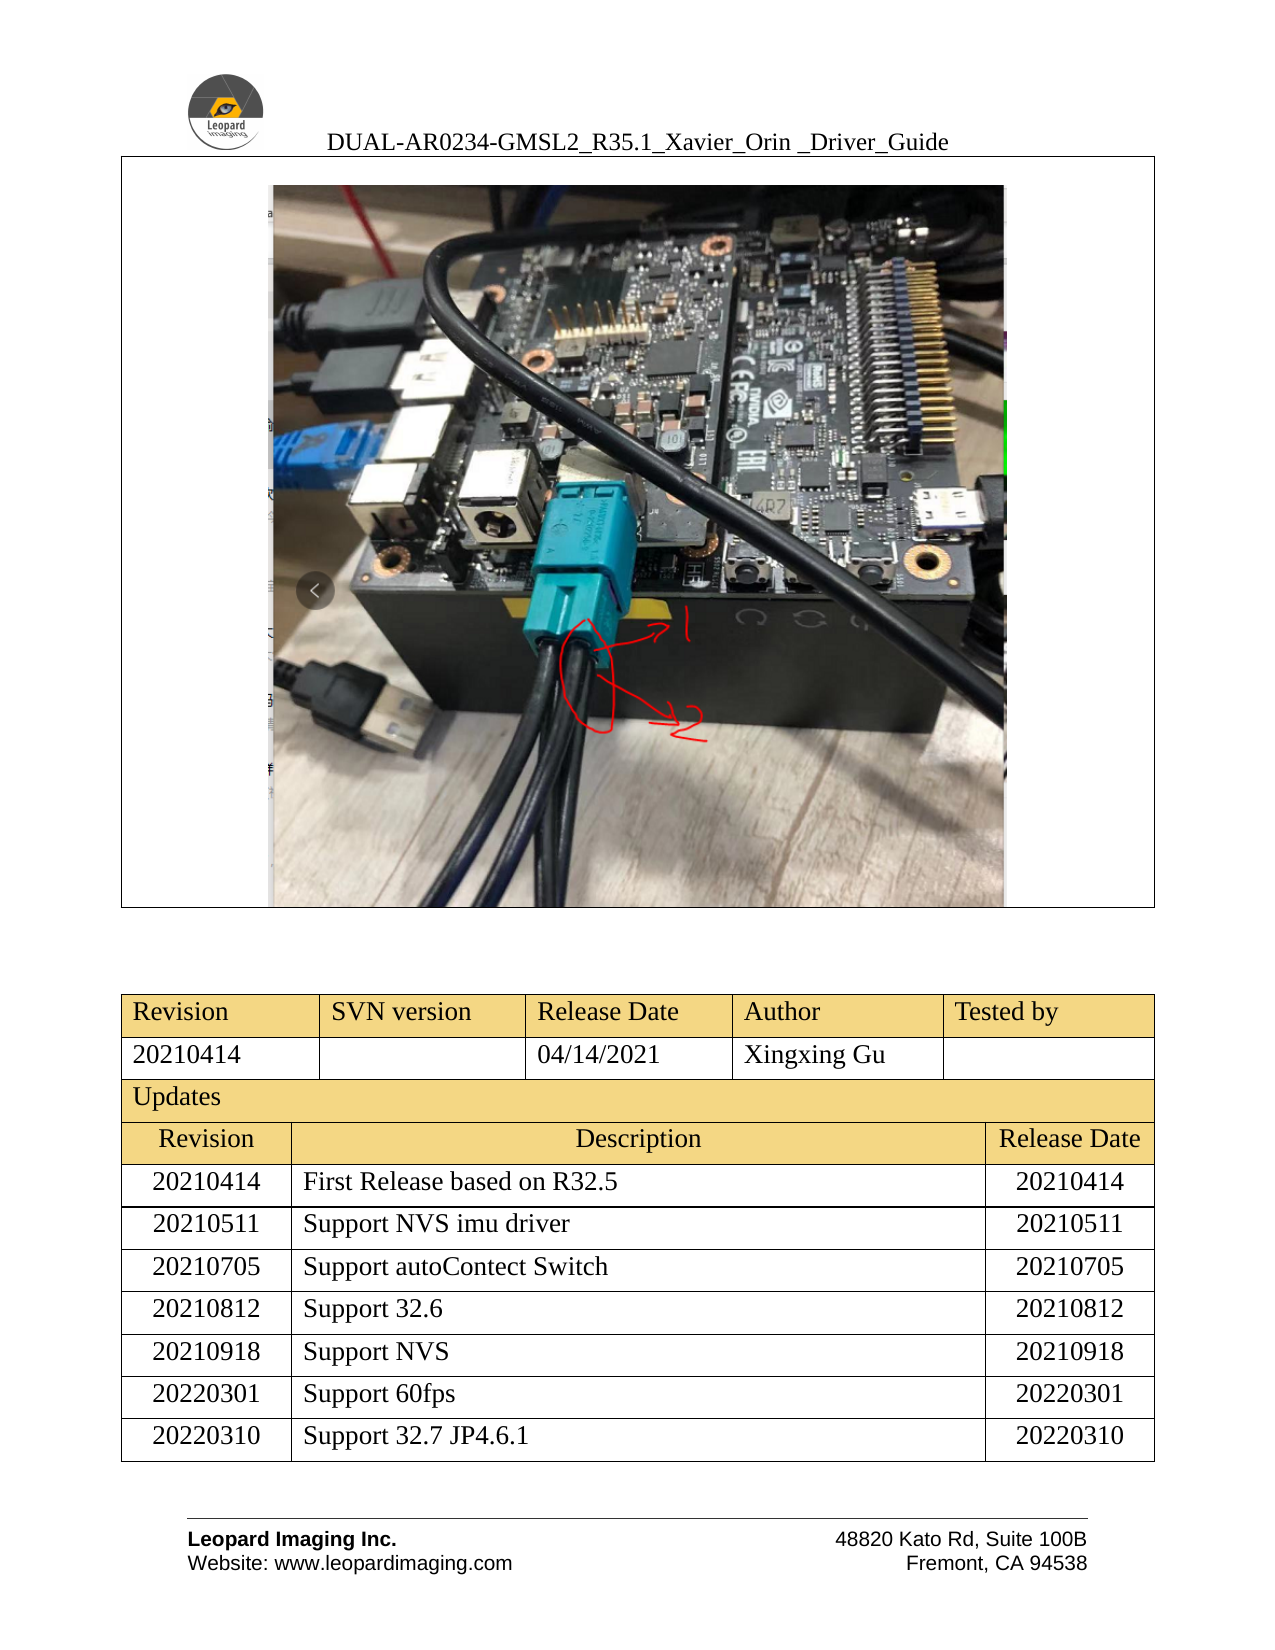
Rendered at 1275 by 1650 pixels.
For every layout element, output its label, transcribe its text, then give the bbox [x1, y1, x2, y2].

table_cell Support autoContect Switch [292, 1250, 985, 1291]
table_cell Updates [122, 1080, 1154, 1122]
table_cell 20220301 [122, 1377, 291, 1418]
table_cell 20220310 [986, 1419, 1154, 1461]
table_cell 20210705 [122, 1250, 291, 1291]
table_cell First Release based on R32.5 [292, 1165, 985, 1206]
table_cell Revision [122, 1123, 291, 1164]
table_header Author [733, 995, 943, 1037]
table_cell [122, 157, 1154, 907]
table_cell 20220310 [122, 1419, 291, 1461]
table_cell 20210414 [122, 1165, 291, 1206]
table_cell 20210812 [986, 1292, 1154, 1333]
table_cell [320, 1038, 525, 1079]
table_cell Support 60fps [292, 1377, 985, 1418]
table_cell 20210918 [122, 1335, 291, 1376]
table_cell 20210705 [986, 1250, 1154, 1291]
table_header SVN version [320, 995, 525, 1037]
table_cell Description [292, 1123, 985, 1164]
table_cell 20210511 [122, 1208, 291, 1249]
table_cell Support 32.6 [292, 1292, 985, 1333]
table_header Tested by [944, 995, 1154, 1037]
table_cell Release Date [986, 1123, 1154, 1164]
table_cell 20210414 [986, 1165, 1154, 1206]
picture [268, 185, 1007, 907]
table_cell [944, 1038, 1154, 1079]
picture [187, 74, 264, 150]
table_cell 20210414 [122, 1038, 319, 1079]
table_header Release Date [526, 995, 732, 1037]
table_cell Support 32.7 JP4.6.1 [292, 1419, 985, 1461]
table_cell 20210812 [122, 1292, 291, 1333]
table_cell 20210918 [986, 1335, 1154, 1376]
table_cell 20220301 [986, 1377, 1154, 1418]
table_cell Xingxing Gu [733, 1038, 943, 1079]
table_cell 20210511 [986, 1208, 1154, 1249]
table_cell Support NVS [292, 1335, 985, 1376]
table_cell 04/14/2021 [526, 1038, 732, 1079]
table_cell Support NVS imu driver [292, 1208, 985, 1249]
table_header Revision [122, 995, 319, 1037]
